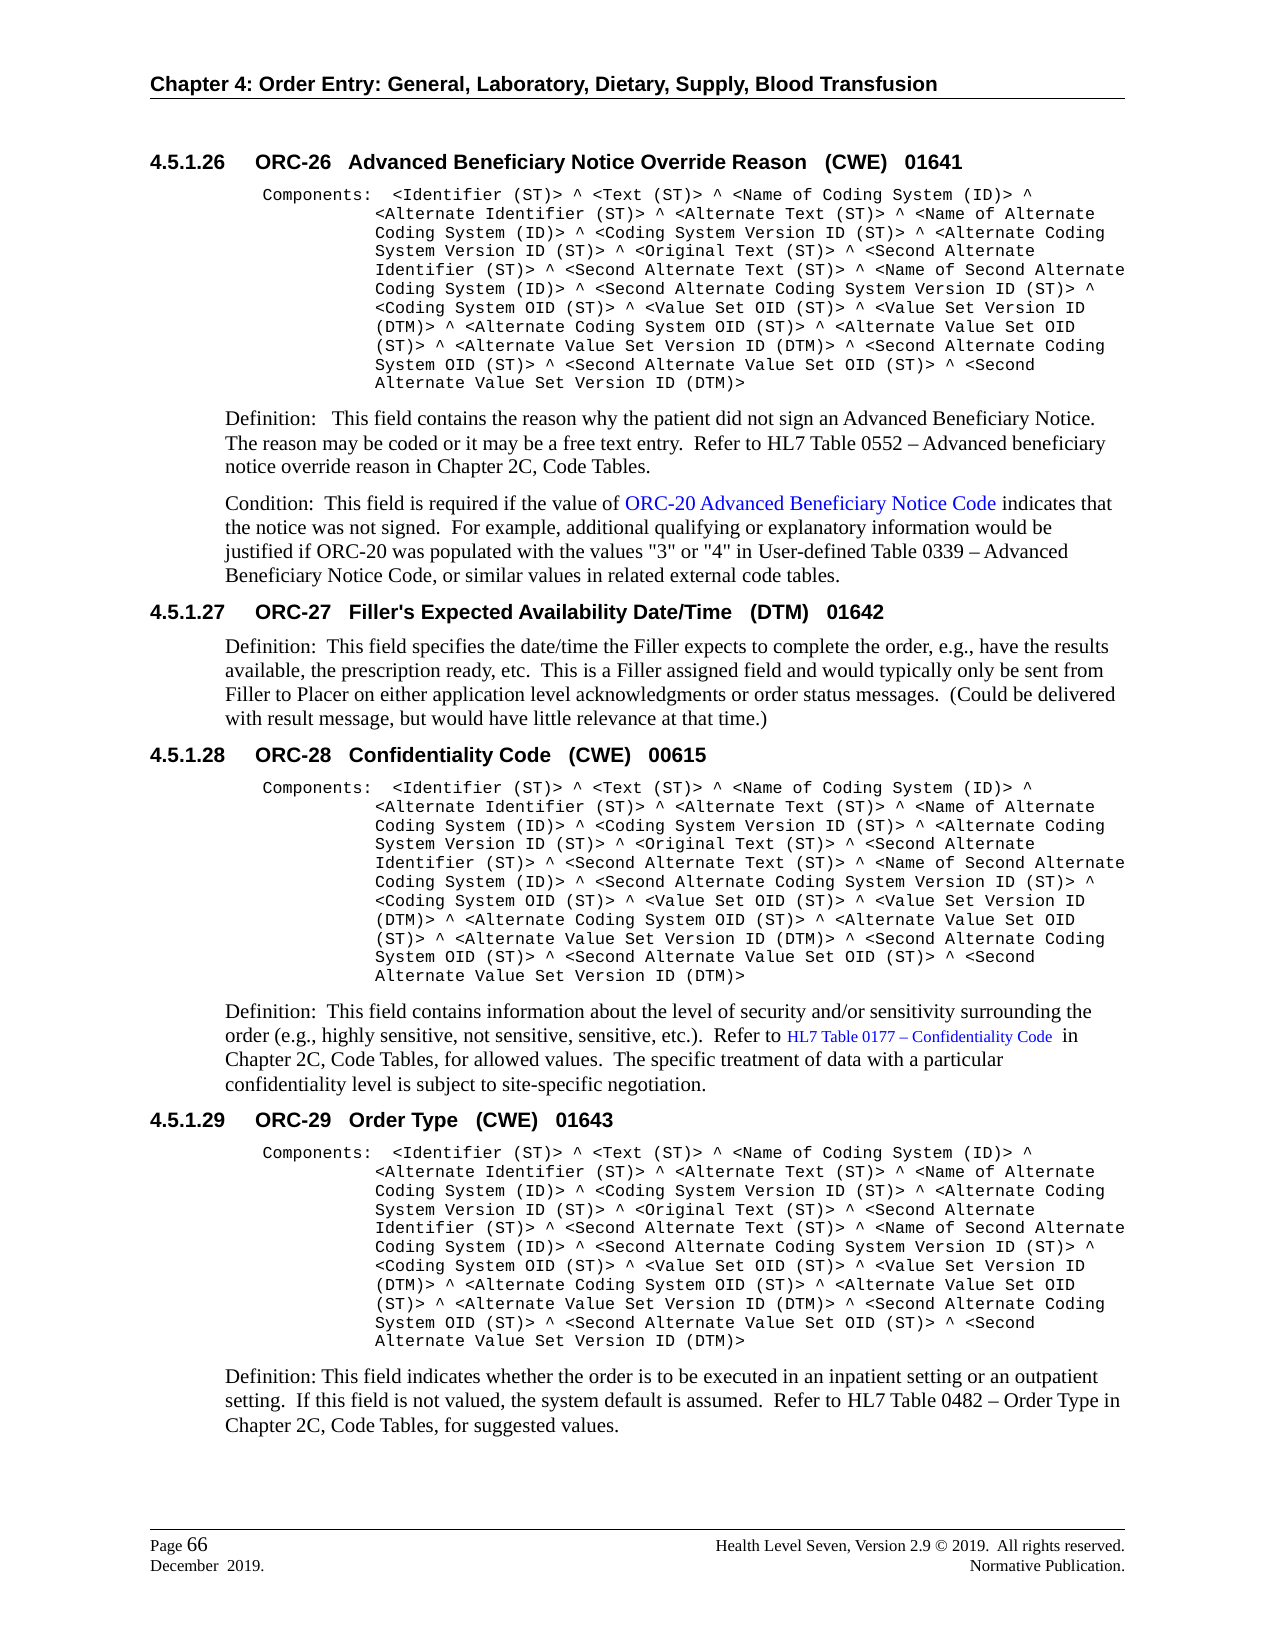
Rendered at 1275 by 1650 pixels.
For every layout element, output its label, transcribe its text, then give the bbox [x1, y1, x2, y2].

subtitle ORC-27 Filler's Expected Availability Date/Time (DTM) 01642 [150, 600, 1125, 624]
subtitle ORC-26 Advanced Beneficiary Notice Override Reason (CWE) 01641 [150, 150, 1125, 174]
subtitle ORC-29 Order Type (CWE) 01643 [150, 1108, 1125, 1132]
text Definition: This field contains information about the level of security and/or sensitivity surrounding the order (e.g., highly sensitive, not sensitive, sensitive, etc.). Refer to HL7 Table 0177 – Confidentiality Code in Chapter 2C, Code Tables, for allowed values. The specific treatment of data with a particular confidentiality level is subject to site-specific negotiation. [225, 999, 1125, 1096]
text Definition: This field contains the reason why the patient did not sign an Advanced Beneficiary Notice. The reason may be coded or it may be a free text entry. Refer to HL7 Table 0552 – Advanced beneficiary notice override reason in Chapter 2C, Code Tables. [225, 406, 1125, 478]
text Definition: This field indicates whether the order is to be executed in an inpatient setting or an outpatient setting. If this field is not valued, the system default is assumed. Refer to HL7 Table 0482 – Order Type in Chapter 2C, Code Tables, for suggested values. [225, 1364, 1125, 1437]
text Definition: This field specifies the date/time the Filler expects to complete the order, e.g., have the results available, the prescription ready, etc. This is a Filler assigned field and would typically only be sent from Filler to Placer on either application level acknowledgments or order status messages. (Could be delivered with result message, but would have little relevance at that time.) [225, 634, 1125, 730]
subtitle ORC-28 Confidentiality Code (CWE) 00615 [150, 743, 1125, 767]
text Condition: This field is required if the value of ORC-20 Advanced Beneficiary Notice Code indicates that the notice was not signed. For example, additional qualifying or explanatory information would be justified if ORC-20 was populated with the values "3" or "4" in User-defined Table 0339 – Advanced Beneficiary Notice Code, or similar values in related external code tables. [225, 491, 1125, 587]
